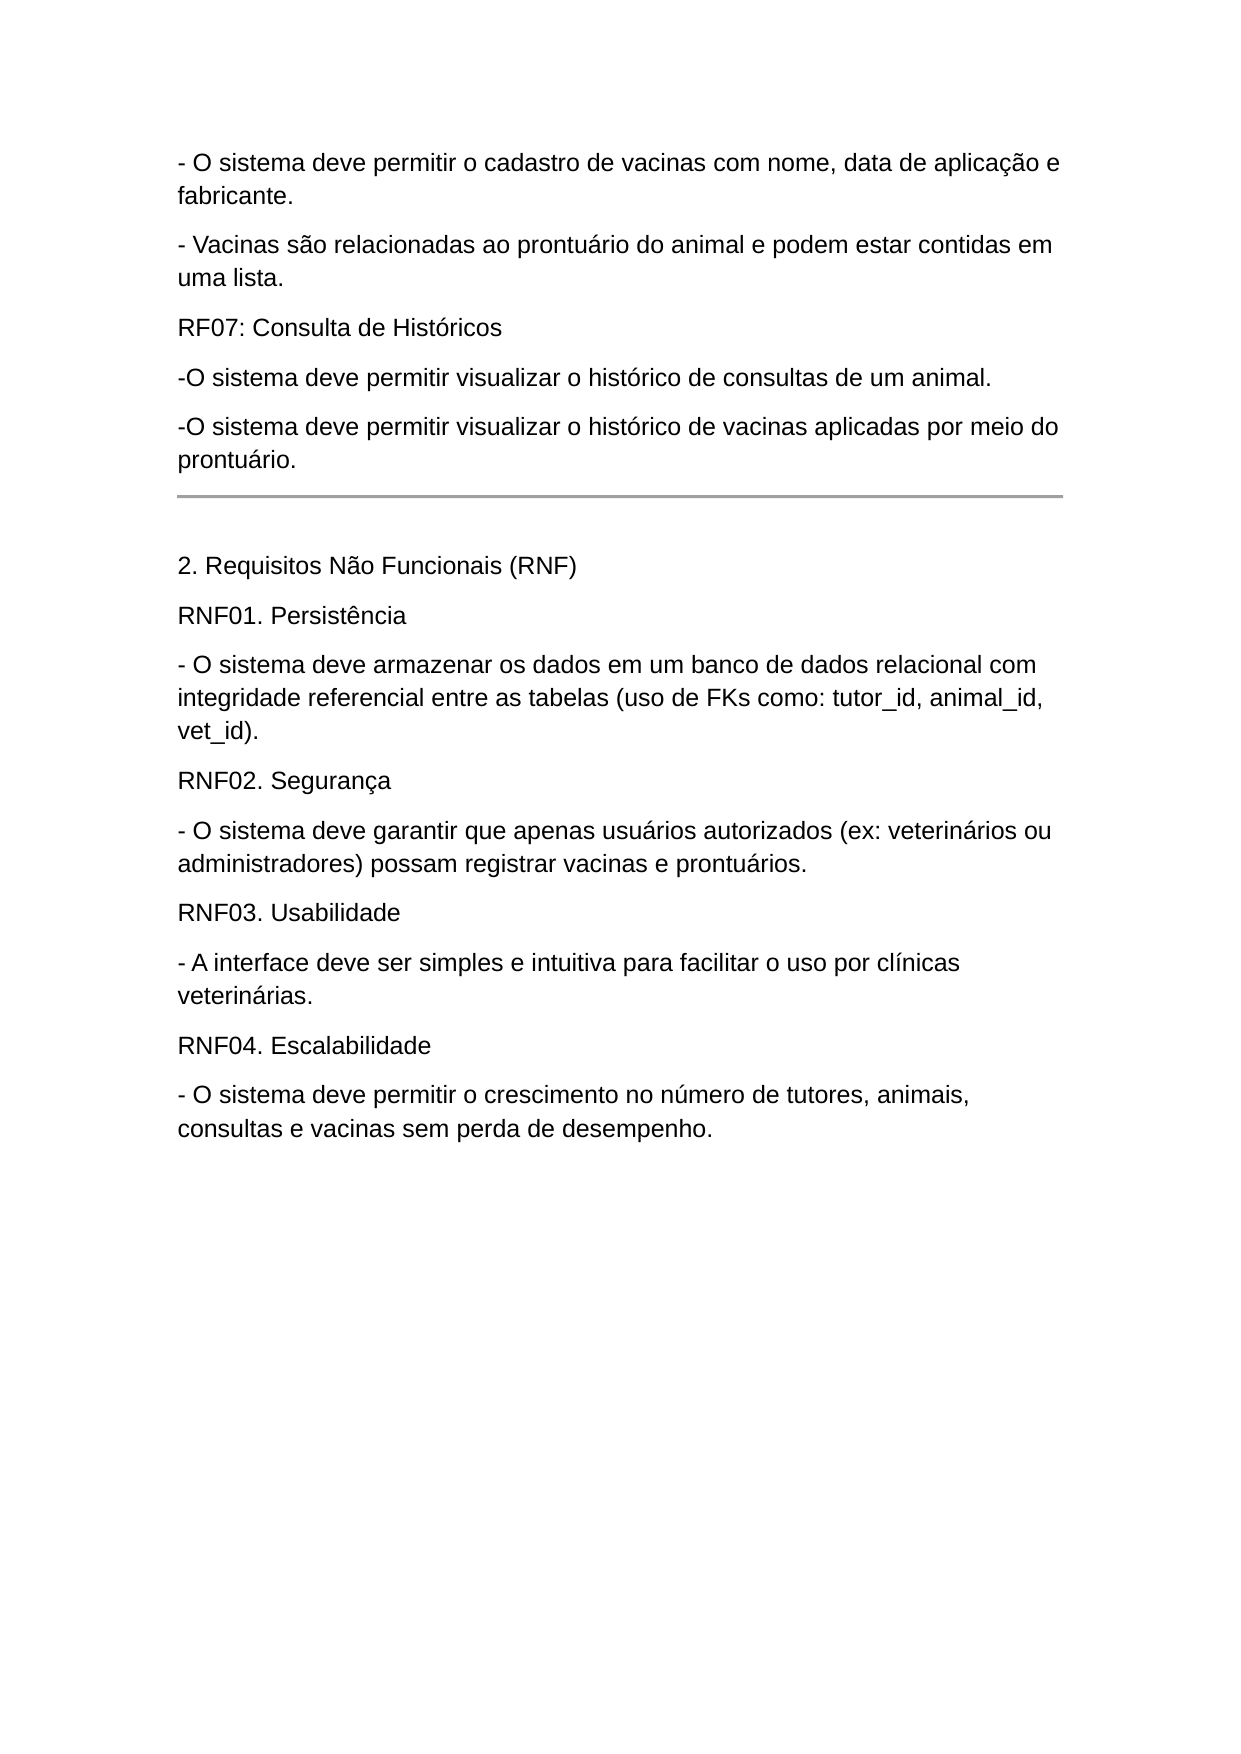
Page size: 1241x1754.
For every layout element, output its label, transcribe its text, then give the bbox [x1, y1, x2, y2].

text - O sistema deve armazenar os dados em um banco de dados relacional com integridade referencial entre as tabelas (uso de FKs como: tutor_id, animal_id, vet_id). [177, 650, 1063, 745]
text - O sistema deve permitir o cadastro de vacinas com nome, data de aplicação e fabricante. [177, 148, 1063, 209]
text - O sistema deve garantir que apenas usuários autorizados (ex: veterinários ou administradores) possam registrar vacinas e prontuários. [177, 816, 1063, 877]
text -O sistema deve permitir visualizar o histórico de consultas de um animal. [177, 363, 1063, 391]
text - A interface deve ser simples e intuitiva para facilitar o uso por clínicas veterinárias. [177, 948, 1063, 1010]
text -O sistema deve permitir visualizar o histórico de vacinas aplicadas por meio do prontuário. [177, 412, 1063, 474]
text 2. Requisitos Não Funcionais (RNF) [177, 551, 1063, 580]
text - O sistema deve permitir o crescimento no número de tutores, animais, consultas e vacinas sem perda de desempenho. [177, 1081, 1063, 1142]
text RNF01. Persistência [177, 601, 1063, 629]
text RNF03. Usabilidade [177, 898, 1063, 927]
text RNF02. Segurança [177, 766, 1063, 795]
text RF07: Consulta de Históricos [177, 313, 1063, 342]
text RNF04. Escalabilidade [177, 1031, 1063, 1059]
text - Vacinas são relacionadas ao prontuário do animal e podem estar contidas em uma lista. [177, 230, 1063, 292]
